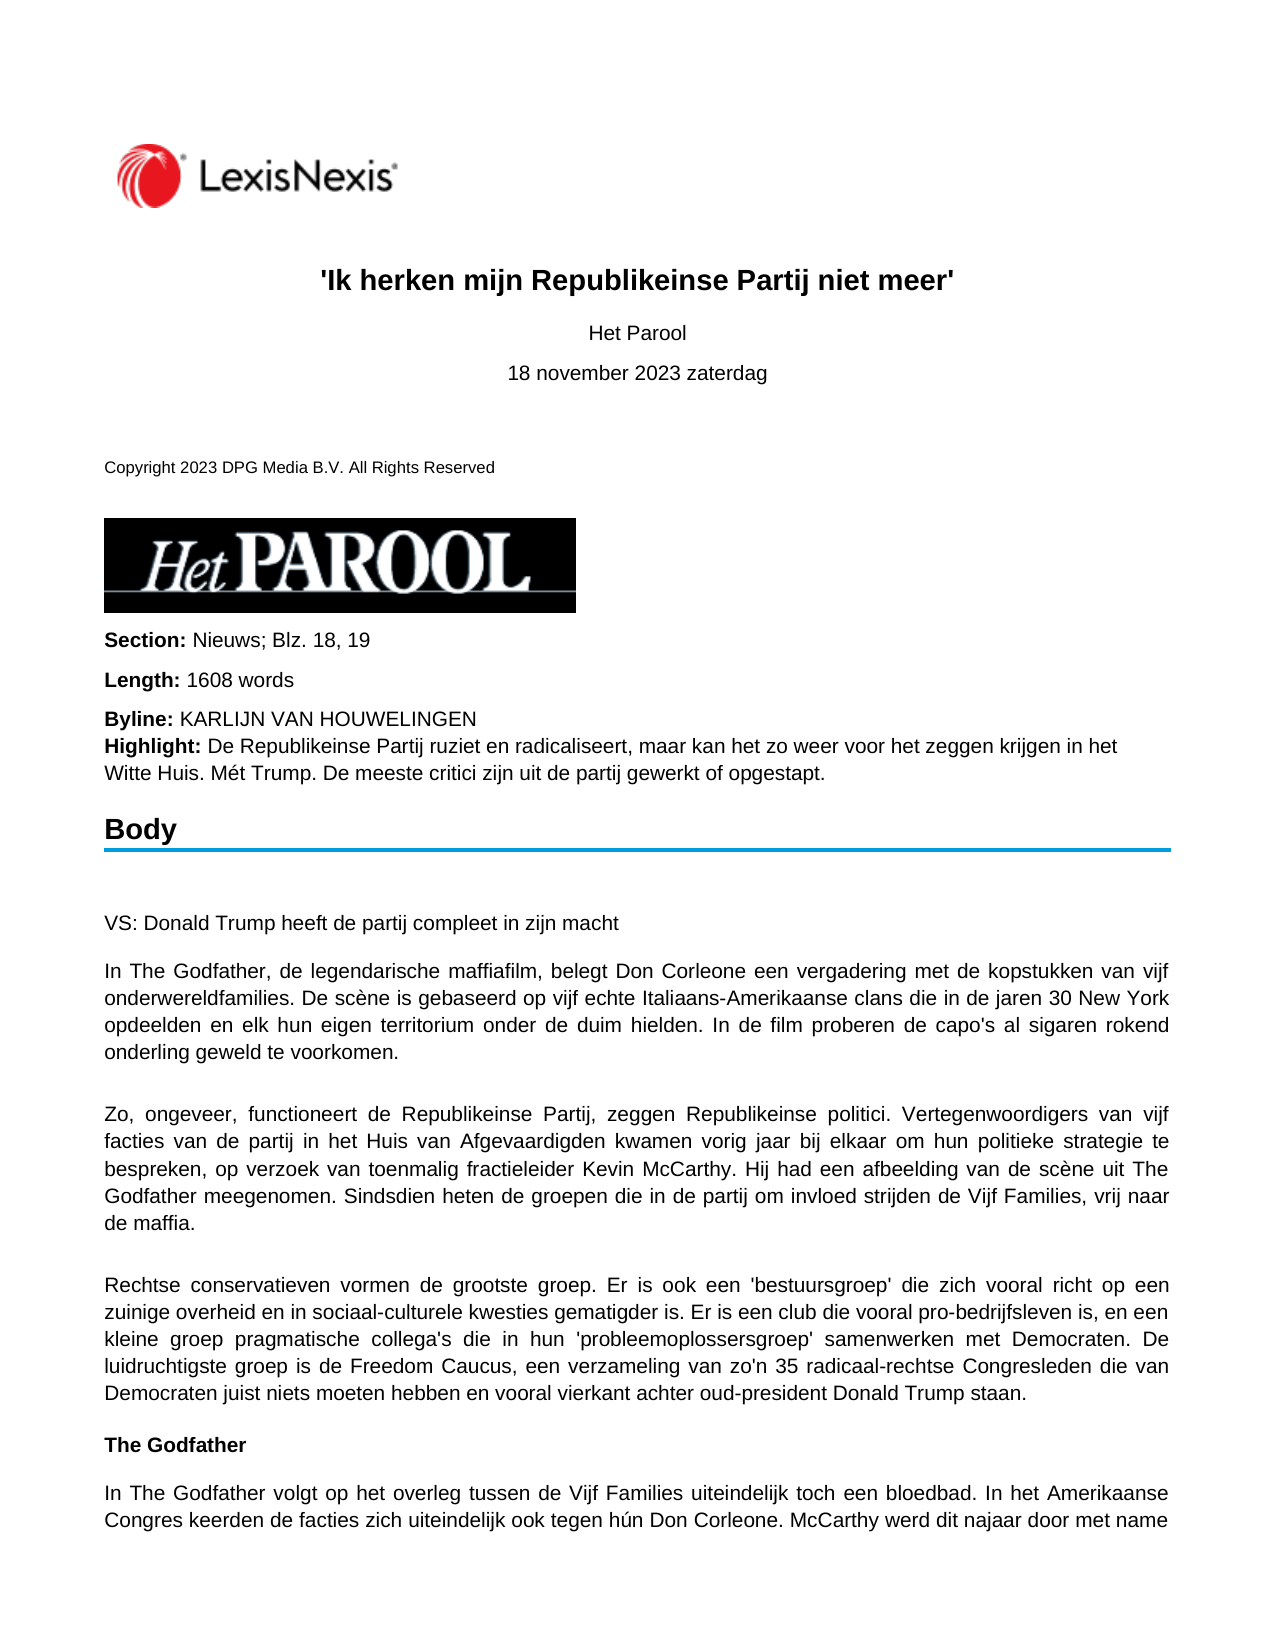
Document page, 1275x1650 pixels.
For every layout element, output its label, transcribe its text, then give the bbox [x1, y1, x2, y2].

text VS: Donald Trump heeft de partij compleet in zijn macht [104, 908, 1171, 935]
text Het Parool [104, 318, 1171, 345]
text Highlight: De Republikeinse Partij ruziet en radicaliseert, maar kan het zo weer voor het zeggen krijgen in het Witte Huis. Mét Trump. De meeste critici zijn uit de partij gewerkt of opgestapt. [104, 731, 1171, 785]
text Section: Nieuws; Blz. 18, 19 [104, 625, 1171, 652]
text Copyright 2023 DPG Media B.V. All Rights Reserved [104, 426, 1171, 477]
text 18 november 2023 zaterdag [104, 357, 1171, 384]
text Body [104, 810, 1171, 846]
text Zo, ongeveer, functioneert de Republikeinse Partij, zeggen Republikeinse politici. Vertegenwoordigers van vijf facties van de partij in het Huis van Afgevaardigden kwamen vorig jaar bij elkaar om hun politieke strategie te bespreken, op verzoek van toenmalig fractieleider Kevin McCarthy. Hij had een afbeelding van de scène uit The Godfather meegenomen. Sindsdien heten de groepen die in de partij om invloed strijden de Vijf Families, vrij naar de maffia. [104, 1099, 1171, 1234]
text The Godfather [104, 1430, 1171, 1457]
picture [104, 144, 412, 208]
text Length: 1608 words [104, 664, 1171, 691]
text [104, 1478, 1171, 1532]
subtitle 'Ik herken mijn Republikeinse Partij niet meer' [104, 261, 1171, 297]
text In The Godfather, de legendarische maffiafilm, belegt Don Corleone een vergadering met de kopstukken van vijf onderwereldfamilies. De scène is gebaseerd op vijf echte Italiaans-Amerikaanse clans die in de jaren 30 New York opdeelden en elk hun eigen territorium onder de duim hielden. In de film proberen de capo's al sigaren rokend onderling geweld te voorkomen. [104, 956, 1171, 1064]
text Byline: KARLIJN VAN HOUWELINGEN [104, 704, 1171, 731]
text Rechtse conservatieven vormen de grootste groep. Er is ook een 'bestuursgroep' die zich vooral richt op een zuinige overheid en in sociaal-culturele kwesties gematigder is. Er is een club die vooral pro-bedrijfsleven is, en een kleine groep pragmatische collega's die in hun 'probleemoplossersgroep' samenwerken met Democraten. De luidruchtigste groep is de Freedom Caucus, een verzameling van zo'n 35 radicaal-rechtse Congresleden die van Democraten juist niets moeten hebben en vooral vierkant achter oud-president Donald Trump staan. [104, 1269, 1171, 1405]
